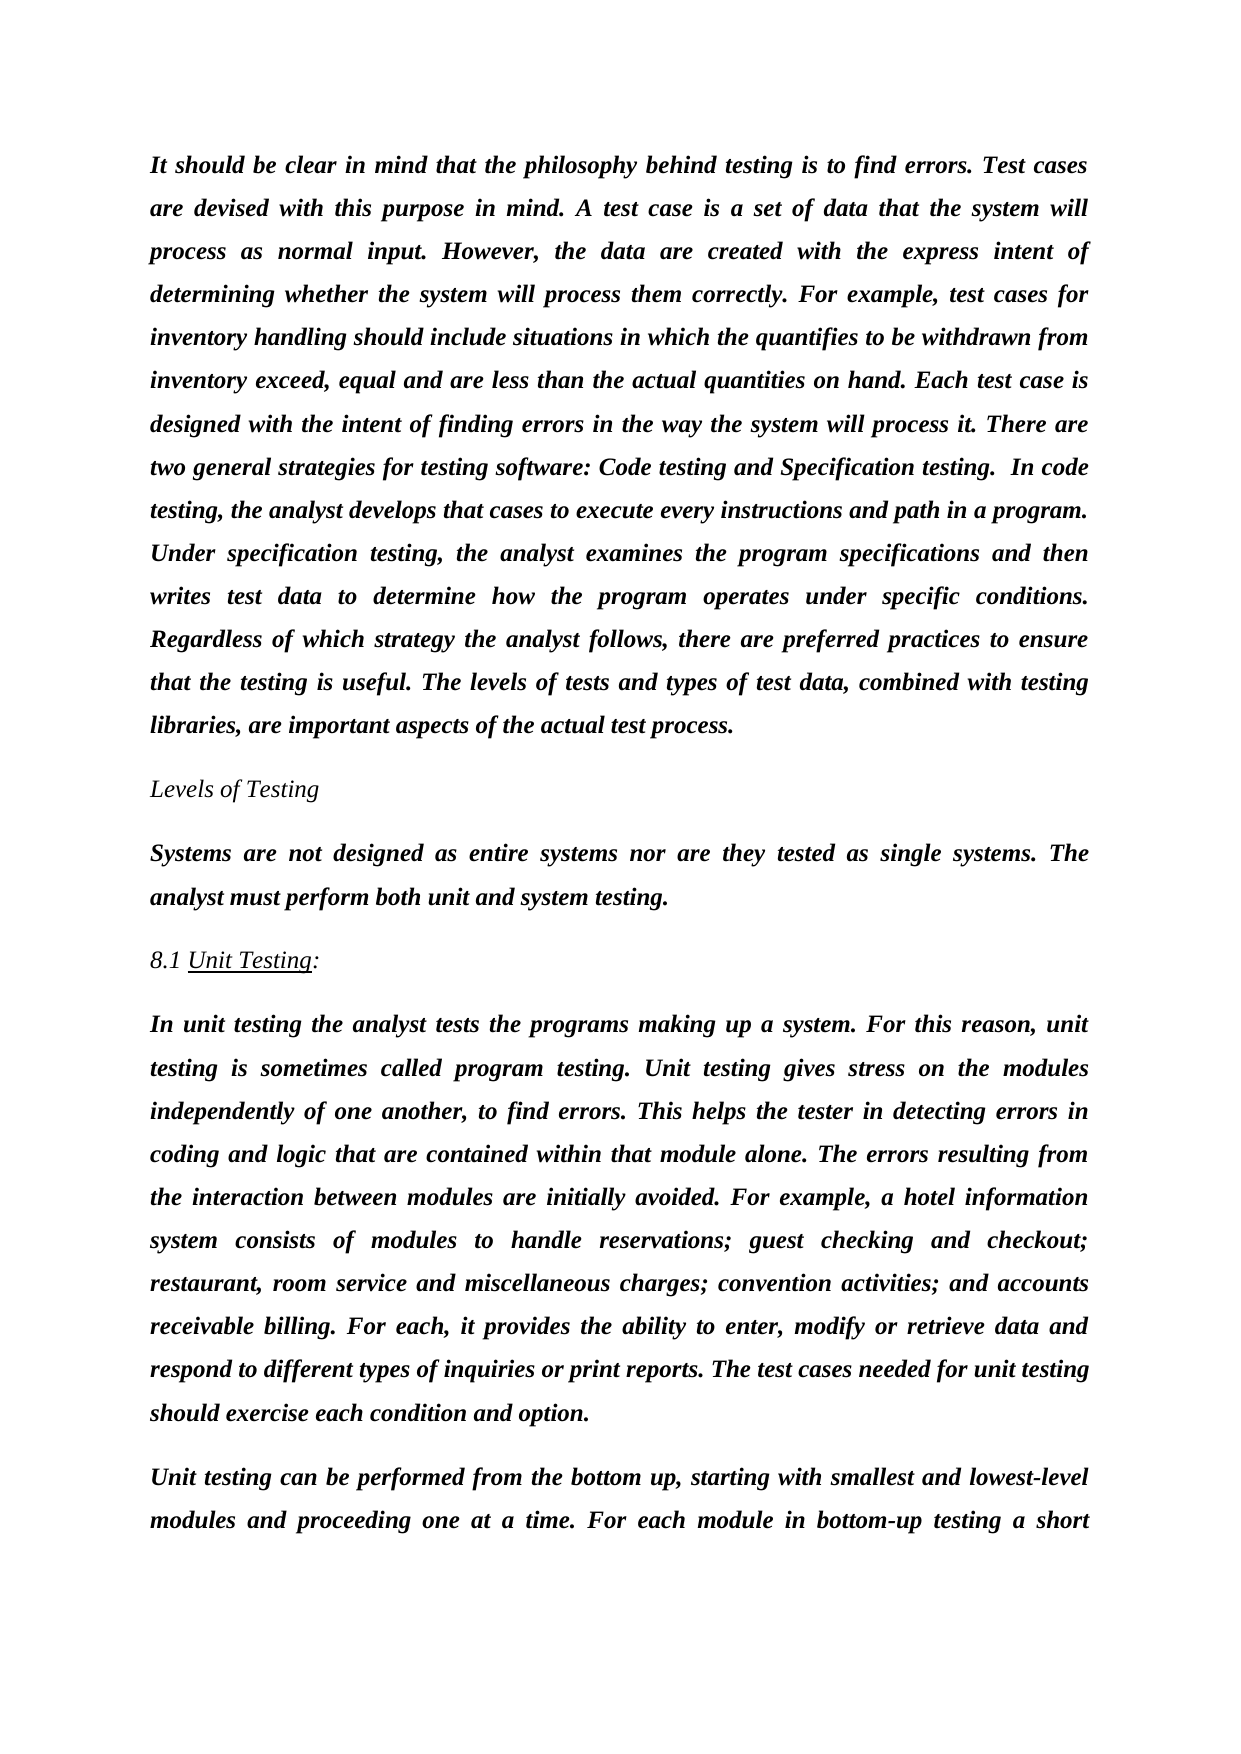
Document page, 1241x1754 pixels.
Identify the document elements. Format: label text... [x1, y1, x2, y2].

text In unit testing the analyst tests the programs making up a system. For this reason, unit testing is sometimes called program testing. Unit testing gives stress on the modules independently of one another, to find errors. This helps the tester in detecting errors in coding and logic that are contained within that module alone. The errors resulting from the interaction between modules are initially avoided. For example, a hotel information system consists of modules to handle reservations; guest checking and checkout; restaurant, room service and miscellaneous charges; convention activities; and accounts receivable billing. For each, it provides the ability to enter, modify or retrieve data and respond to different types of inquiries or print reports. The test cases needed for unit testing should exercise each condition and option. [150, 1009, 1090, 1426]
text 8.1 Unit Testing: [150, 946, 1090, 974]
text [150, 1462, 1090, 1533]
text It should be clear in mind that the philosophy behind testing is to find errors. Test cases are devised with this purpose in mind. A test case is a set of data that the system will process as normal input. However, the data are created with the express intent of determining whether the system will process them correctly. For example, test cases for inventory handling should include situations in which the quantifies to be withdrawn from inventory exceed, equal and are less than the actual quantities on hand. Each test case is designed with the intent of finding errors in the way the system will process it. There are two general strategies for testing software: Code testing and Specification testing. In code testing, the analyst develops that cases to execute every instructions and path in a program. Under specification testing, the analyst examines the program specifications and then writes test data to determine how the program operates under specific conditions. Regardless of which strategy the analyst follows, there are preferred practices to ensure that the testing is useful. The levels of tests and types of test data, combined with testing libraries, are important aspects of the actual test process. [150, 150, 1090, 739]
text Systems are not designed as entire systems nor are they tested as single systems. The analyst must perform both unit and system testing. [150, 838, 1090, 910]
text Levels of Testing [150, 774, 1090, 803]
